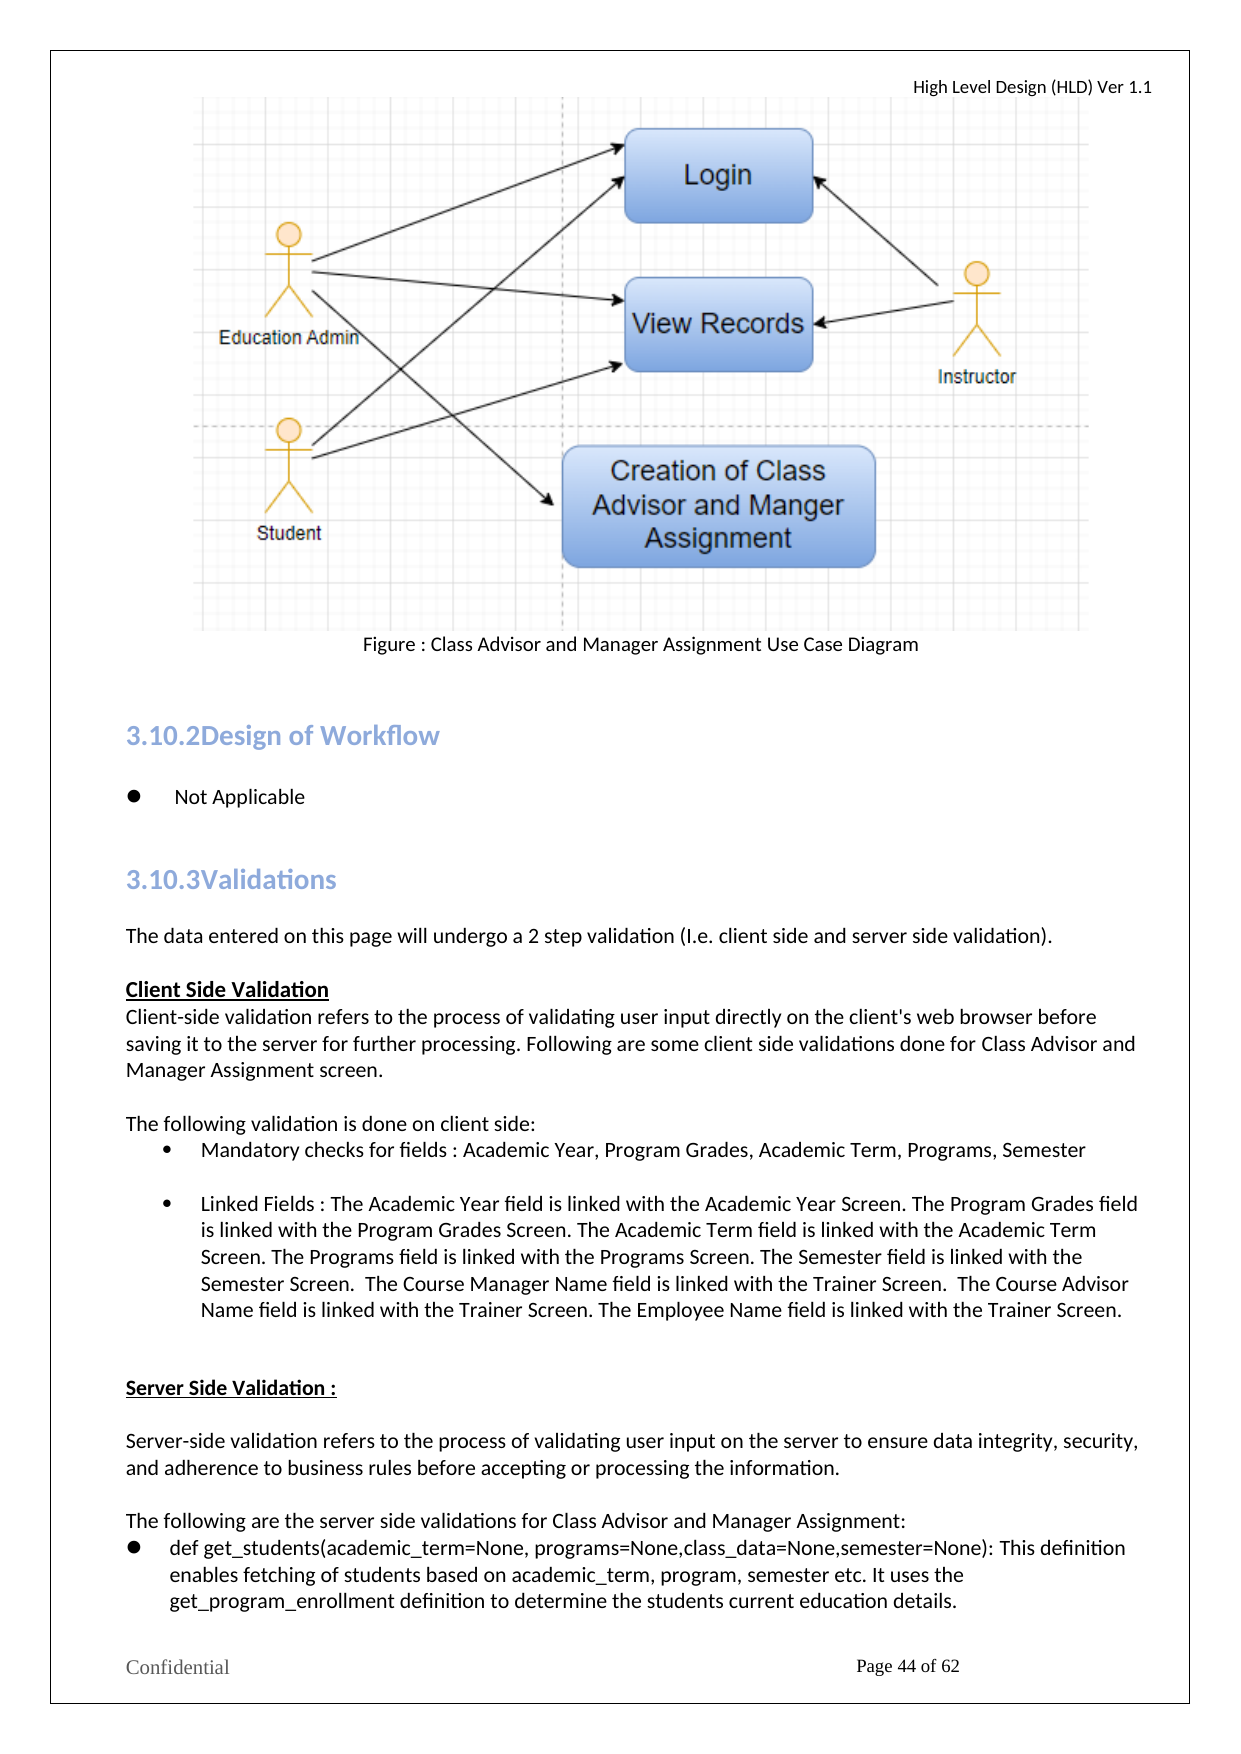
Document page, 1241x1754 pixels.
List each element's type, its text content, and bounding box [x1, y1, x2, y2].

list Client Side Validation [126, 975, 1156, 1003]
list The following validation is done on client side: [126, 1110, 1156, 1137]
list Linked Fields : The Academic Year field is linked with the Academic Year Screen. The Program Grades field is linked with the Program Grades Screen. The Academic Term field is linked with the Academic Term Screen. The Programs field is linked with the Programs Screen. The Semester field is linked with the Semester Screen. The Course Manager Name field is linked with the Trainer Screen. The Course Advisor Name field is linked with the Trainer Screen. The Employee Name field is linked with the Trainer Screen. [163, 1190, 1156, 1323]
picture [193, 97, 1089, 631]
list The following are the server side validations for Class Advisor and Manager Assignment: [126, 1507, 1156, 1534]
subtitle Design of Workflow [126, 717, 1156, 753]
list Client-side validation refers to the process of validating user input directly on the client's web browser before saving it to the server for further processing. Following are some client side validations done for Class Advisor and Manager Assignment screen. [126, 1003, 1156, 1083]
subtitle Validations [126, 861, 1156, 896]
list Not Applicable [126, 783, 1156, 810]
text Server-side validation refers to the process of validating user input on the server to ensure data integrity, security, and adherence to business rules before accepting or processing the information. [126, 1427, 1156, 1481]
list Figure : Class Advisor and Manager Assignment Use Case Diagram [126, 631, 1156, 656]
list def get_students(academic_term=None, programs=None,class_data=None,semester=None): This definition enables fetching of students based on academic_term, program, semester etc. It uses the get_program_enrollment definition to determine the students current education details. [126, 1534, 1156, 1614]
list The data entered on this page will undergo a 2 step validation (I.e. client side and server side validation). [126, 922, 1156, 948]
text Server Side Validation : [126, 1374, 1156, 1401]
list Mandatory checks for fields : Academic Year, Program Grades, Academic Term, Programs, Semester [163, 1137, 1156, 1163]
